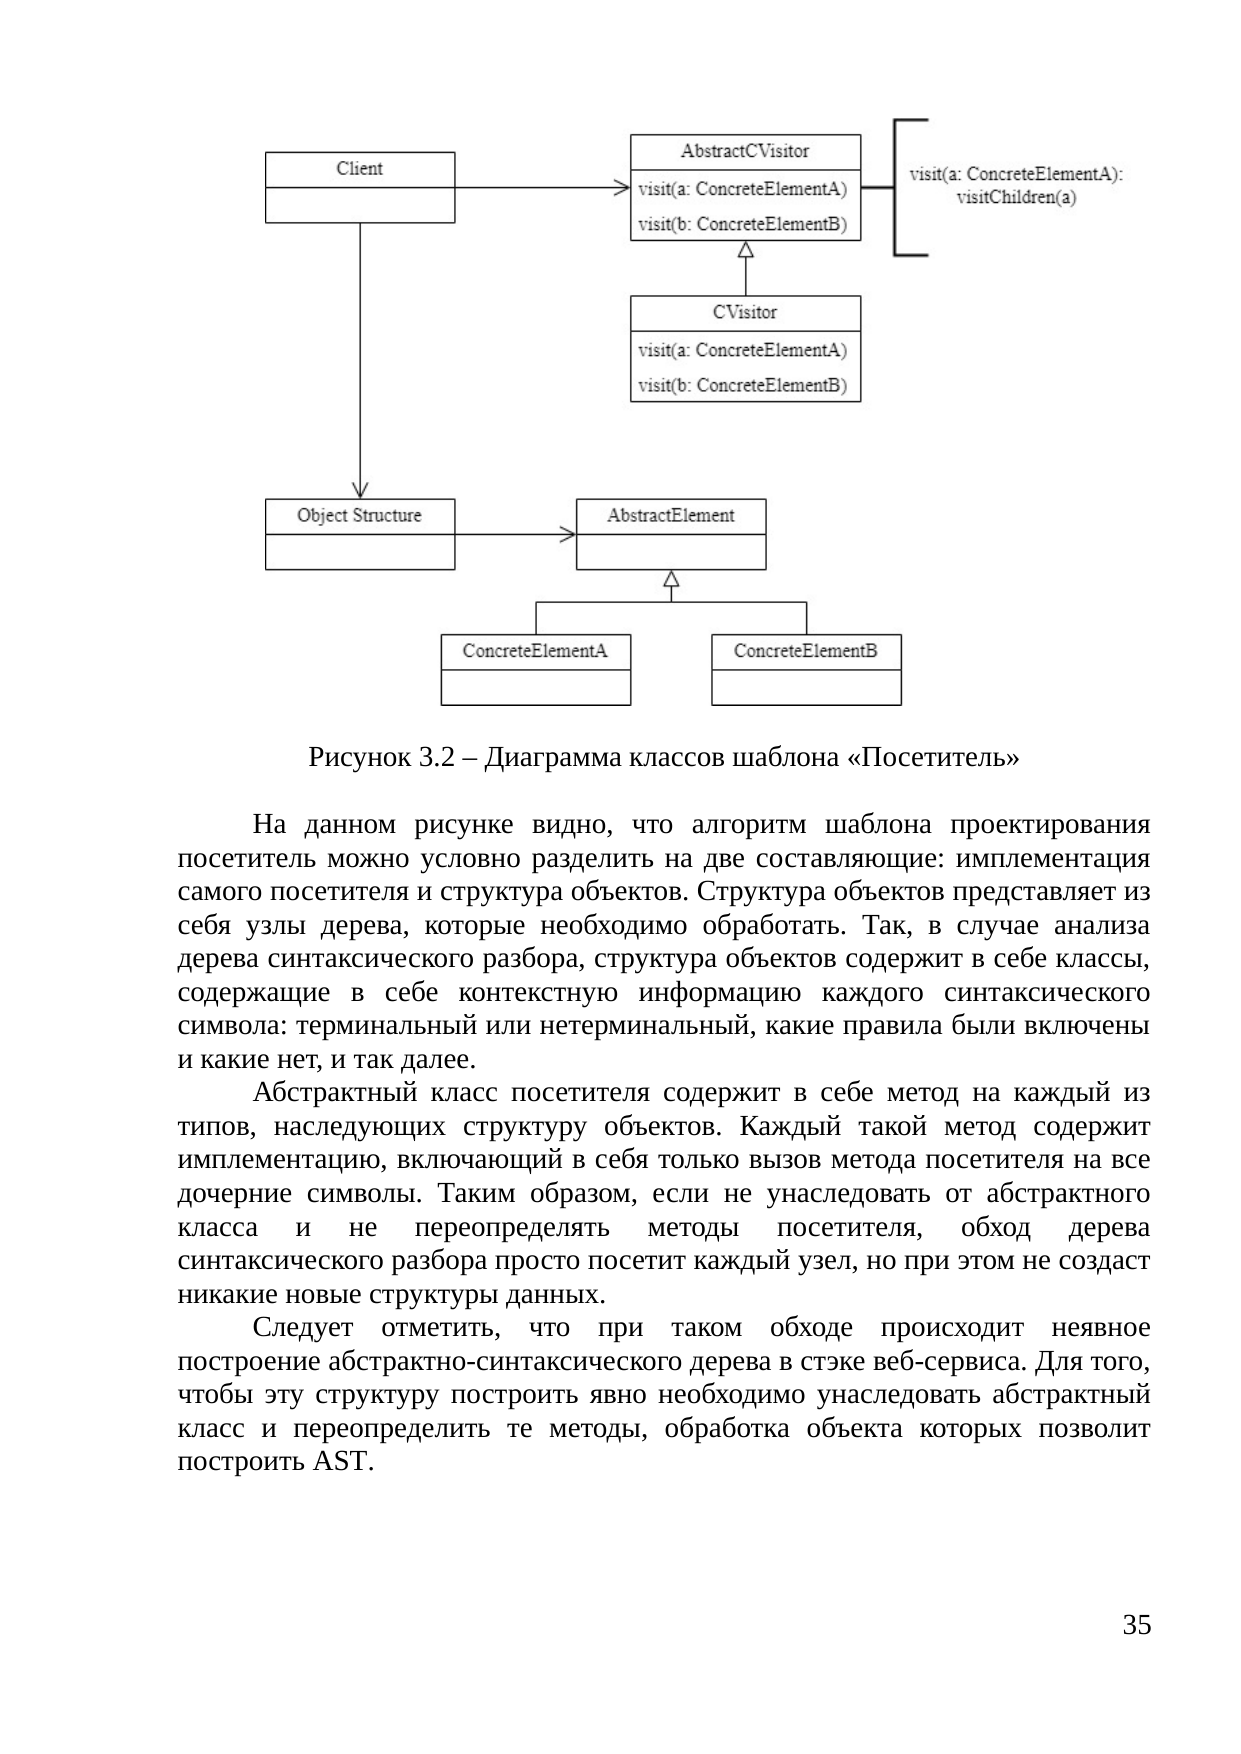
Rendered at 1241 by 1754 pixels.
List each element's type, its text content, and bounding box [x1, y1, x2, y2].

text Абстрактный класс посетителя содержит в себе метод на каждый из типов, наследующих структуру объектов. Каждый такой метод содержит имплементацию, включающий в себя только вызов метода посетителя на все дочерние символы. Таким образом, если не унаследовать от абстрактного класса и не переопределять методы посетителя, обход дерева синтаксического разбора просто посетит каждый узел, но при этом не создаст никакие новые структуры данных. [177, 1074, 1152, 1309]
text Рисунок 3.2 – Диаграмма классов шаблона «Посетитель» [177, 739, 1152, 773]
picture [265, 118, 1139, 706]
text На данном рисунке видно, что алгоритм шаблона проектирования посетитель можно условно разделить на две составляющие: имплементация самого посетителя и структура объектов. Структура объектов представляет из себя узлы дерева, которые необходимо обработать. Так, в случае анализа дерева синтаксического разбора, структура объектов содержит в себе классы, содержащие в себе контекстную информацию каждого синтаксического символа: терминальный или нетерминальный, какие правила были включены и какие нет, и так далее. [177, 806, 1152, 1074]
